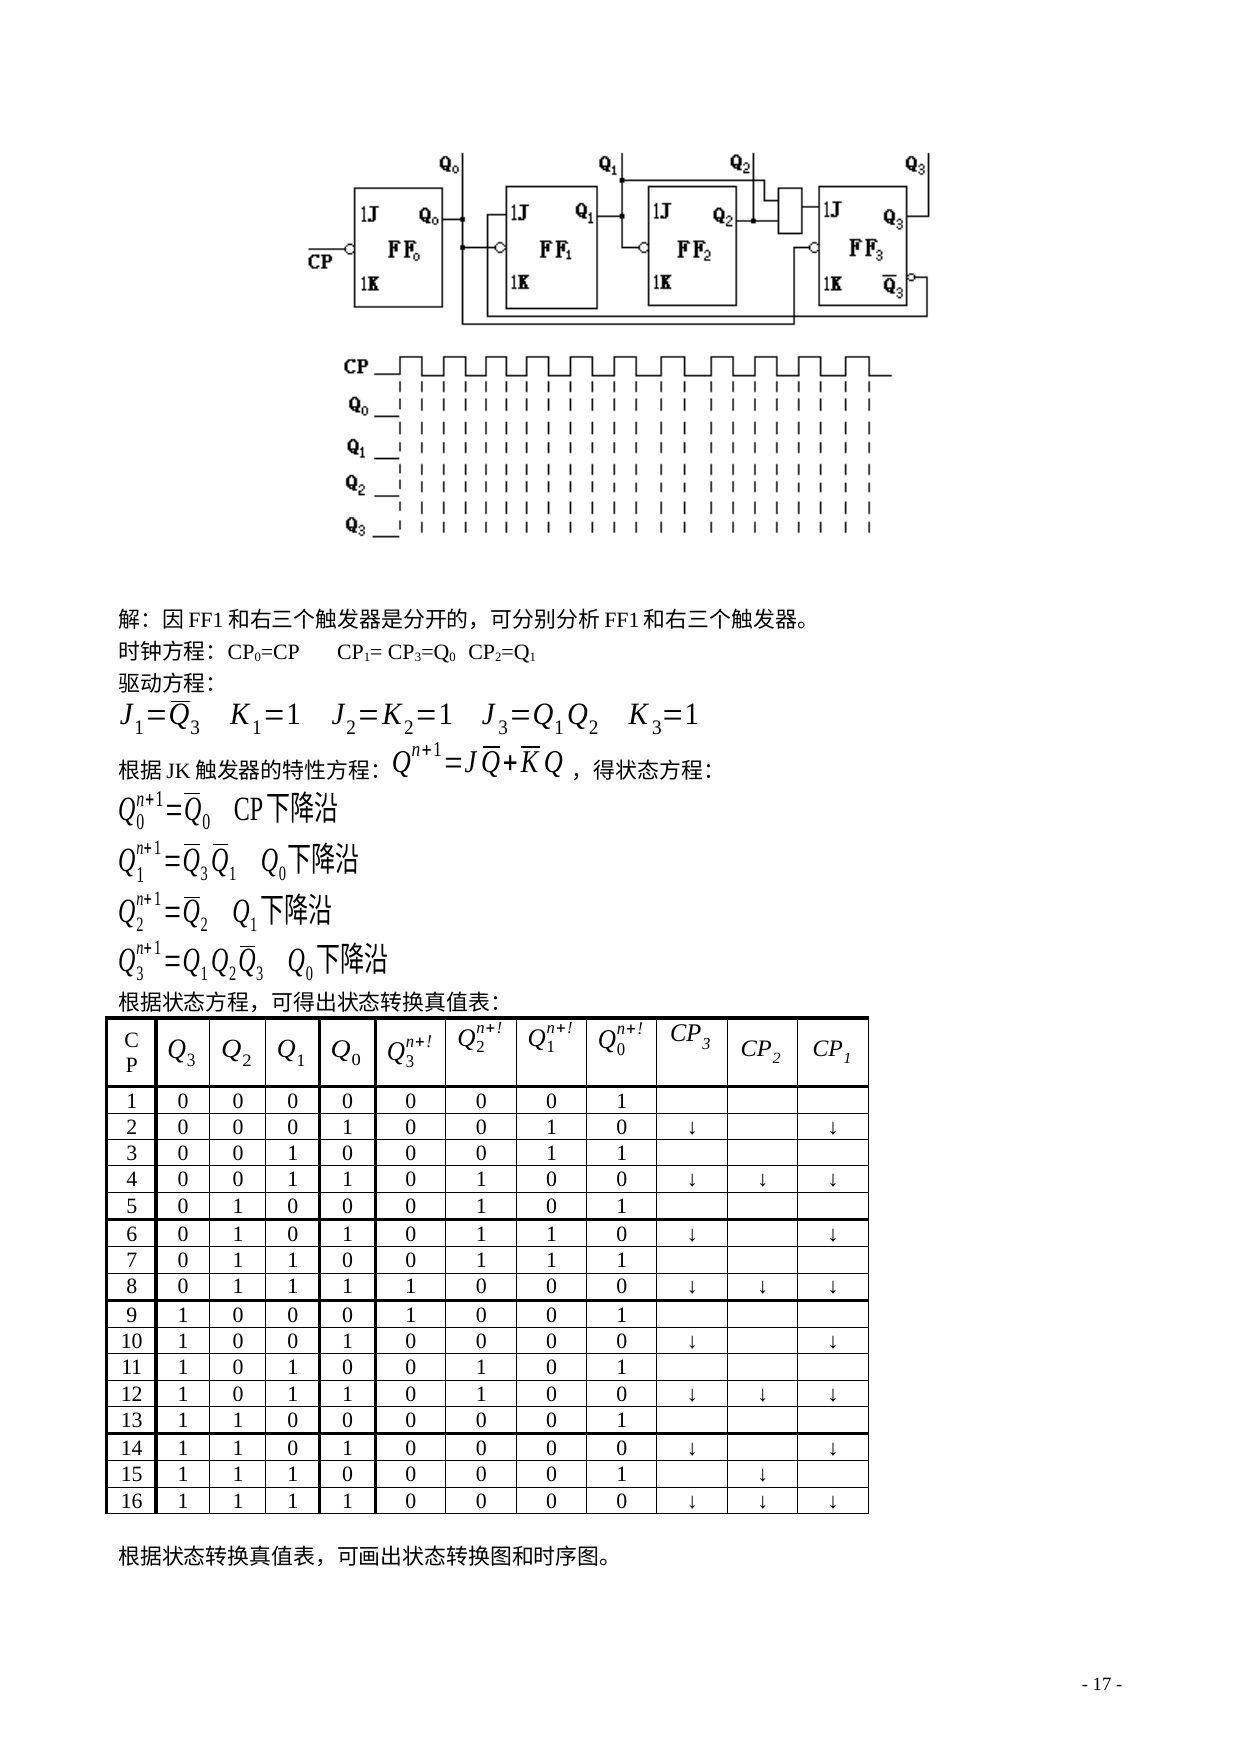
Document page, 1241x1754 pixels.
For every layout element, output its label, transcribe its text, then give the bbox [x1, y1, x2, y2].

table_cell 1 [446, 1247, 516, 1272]
table_cell 1 [587, 1088, 656, 1113]
table_cell 0 [517, 1435, 586, 1460]
table_cell 1 [210, 1193, 265, 1218]
table_cell ↓ [657, 1328, 727, 1353]
table_cell 0 [517, 1274, 586, 1299]
table_cell 0 [587, 1435, 656, 1460]
table_cell 0 [158, 1114, 209, 1139]
table_cell 0 [377, 1088, 445, 1113]
table_cell [657, 1354, 727, 1379]
table_cell 1 [210, 1247, 265, 1272]
text 解：因FF1和右三个触发器是分开的，可分别分析FF1和右三个触发器。 [118, 602, 1122, 634]
table_cell 1 [158, 1435, 209, 1460]
table_cell 0 [377, 1354, 445, 1379]
table_header [210, 1020, 265, 1084]
table_cell 8 [108, 1274, 154, 1299]
table_cell 1 [587, 1461, 656, 1487]
table_cell ↓ [798, 1381, 868, 1406]
table_cell 1 [587, 1354, 656, 1379]
table_cell ↓ [798, 1274, 868, 1299]
table_cell [728, 1247, 797, 1272]
table_cell 0 [210, 1140, 265, 1165]
table_cell [657, 1140, 727, 1165]
table_cell 0 [446, 1488, 516, 1513]
table_header [587, 1020, 656, 1084]
table_cell 0 [266, 1328, 318, 1353]
table_cell 2 [108, 1114, 154, 1139]
table_cell 0 [321, 1193, 374, 1218]
table_cell 1 [321, 1381, 374, 1406]
table_cell [728, 1435, 797, 1460]
table_cell 0 [210, 1354, 265, 1379]
table_cell ↓ [798, 1221, 868, 1246]
table_cell 13 [108, 1407, 154, 1432]
table_cell [657, 1247, 727, 1272]
table_cell ↓ [657, 1488, 727, 1513]
table_cell 0 [446, 1274, 516, 1299]
table_cell 1 [446, 1166, 516, 1192]
table_cell ↓ [728, 1166, 797, 1192]
table_cell 6 [108, 1221, 154, 1246]
table_cell 1 [210, 1435, 265, 1460]
table_cell 0 [377, 1221, 445, 1246]
table_cell 0 [266, 1302, 318, 1327]
table_cell [798, 1354, 868, 1379]
table_cell [798, 1461, 868, 1487]
table_cell [728, 1354, 797, 1379]
table_cell [798, 1407, 868, 1432]
table_cell 0 [517, 1088, 586, 1113]
table_cell 10 [108, 1328, 154, 1353]
table_header CP [108, 1020, 154, 1084]
table_cell 1 [587, 1247, 656, 1272]
table_cell 0 [210, 1302, 265, 1327]
table_cell 1 [321, 1274, 374, 1299]
table_cell 0 [321, 1088, 374, 1113]
table_cell 0 [517, 1354, 586, 1379]
table_cell 1 [321, 1435, 374, 1460]
table_cell 1 [158, 1381, 209, 1406]
table_header [266, 1020, 318, 1084]
table_cell 1 [321, 1114, 374, 1139]
table_cell 1 [377, 1302, 445, 1327]
table_cell 5 [108, 1193, 154, 1218]
table_cell 0 [210, 1328, 265, 1353]
table_cell ↓ [657, 1114, 727, 1139]
table_cell 1 [266, 1247, 318, 1272]
table_cell 1 [158, 1302, 209, 1327]
table_header [798, 1020, 868, 1084]
table_cell 0 [517, 1461, 586, 1487]
table_cell 0 [266, 1114, 318, 1139]
table_cell [657, 1461, 727, 1487]
table_cell ↓ [728, 1381, 797, 1406]
table_cell 14 [108, 1435, 154, 1460]
text 时钟方程：CP0=CP CP1= CP3=Q0 CP2=Q1 [118, 634, 1122, 666]
table_cell 1 [587, 1302, 656, 1327]
table_cell 0 [377, 1328, 445, 1353]
table_cell 1 [210, 1221, 265, 1246]
table_cell 0 [377, 1381, 445, 1406]
table_cell 1 [517, 1247, 586, 1272]
table_cell 3 [108, 1140, 154, 1165]
table_cell 0 [158, 1193, 209, 1218]
table_cell [728, 1328, 797, 1353]
table_cell 0 [377, 1488, 445, 1513]
table_cell 1 [158, 1461, 209, 1487]
table_cell 0 [321, 1247, 374, 1272]
table_cell [728, 1302, 797, 1327]
table_header [158, 1020, 209, 1084]
table_cell 0 [377, 1140, 445, 1165]
picture [301, 147, 939, 544]
table_cell 1 [108, 1088, 154, 1113]
table_cell 16 [108, 1488, 154, 1513]
table_cell [728, 1088, 797, 1113]
table_cell ↓ [798, 1166, 868, 1192]
table_cell 0 [158, 1247, 209, 1272]
table_cell 0 [446, 1328, 516, 1353]
table_cell 0 [210, 1088, 265, 1113]
table_cell 0 [377, 1407, 445, 1432]
table_cell 0 [377, 1461, 445, 1487]
table_header [377, 1020, 445, 1084]
table_cell 1 [210, 1488, 265, 1513]
table_cell 1 [377, 1274, 445, 1299]
table_cell ↓ [657, 1166, 727, 1192]
table_cell 0 [158, 1274, 209, 1299]
table_cell 1 [158, 1488, 209, 1513]
table_cell 12 [108, 1381, 154, 1406]
table_cell ↓ [798, 1488, 868, 1513]
table_cell 1 [321, 1488, 374, 1513]
table_header [321, 1020, 374, 1084]
table_cell ↓ [728, 1274, 797, 1299]
table_cell ↓ [657, 1381, 727, 1406]
table_cell ↓ [657, 1435, 727, 1460]
table_cell 0 [587, 1166, 656, 1192]
table_cell 0 [210, 1114, 265, 1139]
table_cell 1 [321, 1221, 374, 1246]
table_cell 1 [321, 1328, 374, 1353]
table_cell 1 [446, 1221, 516, 1246]
table_cell 1 [266, 1488, 318, 1513]
table_cell 0 [587, 1381, 656, 1406]
table_cell 1 [210, 1461, 265, 1487]
table_cell 1 [266, 1354, 318, 1379]
table_cell 0 [210, 1166, 265, 1192]
table_cell 0 [446, 1407, 516, 1432]
table_cell 1 [158, 1407, 209, 1432]
table_cell 4 [108, 1166, 154, 1192]
table_cell 0 [587, 1114, 656, 1139]
table_cell 0 [321, 1140, 374, 1165]
table_cell 1 [266, 1274, 318, 1299]
table_cell [657, 1302, 727, 1327]
table_cell [657, 1407, 727, 1432]
table_cell [798, 1088, 868, 1113]
table_cell 0 [377, 1435, 445, 1460]
table_cell 0 [266, 1088, 318, 1113]
table_cell 0 [158, 1088, 209, 1113]
table_header [657, 1020, 727, 1084]
table_cell 1 [446, 1193, 516, 1218]
table_cell 1 [266, 1381, 318, 1406]
table_cell 0 [517, 1407, 586, 1432]
table_cell 0 [517, 1488, 586, 1513]
table_cell 1 [266, 1166, 318, 1192]
table_cell 0 [266, 1435, 318, 1460]
table_cell 1 [210, 1407, 265, 1432]
table_header [728, 1020, 797, 1084]
table_cell 11 [108, 1354, 154, 1379]
table_cell 0 [266, 1221, 318, 1246]
table_cell 0 [587, 1488, 656, 1513]
table_cell 1 [210, 1274, 265, 1299]
table_cell [798, 1140, 868, 1165]
table_cell 0 [321, 1354, 374, 1379]
table_cell [728, 1193, 797, 1218]
table_cell 0 [266, 1193, 318, 1218]
table_cell 1 [266, 1461, 318, 1487]
table_cell ↓ [657, 1221, 727, 1246]
table_cell 1 [158, 1354, 209, 1379]
table_header [446, 1020, 516, 1084]
table_cell 1 [517, 1114, 586, 1139]
table_cell 1 [446, 1381, 516, 1406]
table_cell 1 [321, 1166, 374, 1192]
table_cell 0 [321, 1407, 374, 1432]
table_cell 0 [517, 1302, 586, 1327]
table_cell 0 [377, 1247, 445, 1272]
table_cell 1 [158, 1328, 209, 1353]
table_cell ↓ [798, 1328, 868, 1353]
table_cell ↓ [728, 1488, 797, 1513]
table_cell 0 [446, 1435, 516, 1460]
table_cell 0 [446, 1302, 516, 1327]
table_cell ↓ [798, 1114, 868, 1139]
table_cell [657, 1088, 727, 1113]
table_cell 9 [108, 1302, 154, 1327]
table_cell [798, 1302, 868, 1327]
table_cell 0 [587, 1328, 656, 1353]
table_cell [728, 1114, 797, 1139]
table_cell 0 [210, 1381, 265, 1406]
table_header [517, 1020, 586, 1084]
table_cell 0 [377, 1166, 445, 1192]
table_cell 1 [446, 1354, 516, 1379]
table_cell 1 [266, 1140, 318, 1165]
table_cell ↓ [657, 1274, 727, 1299]
text 根据状态转换真值表，可画出状态转换图和时序图。 [118, 1539, 1122, 1571]
table_cell 0 [446, 1461, 516, 1487]
table_cell 0 [517, 1381, 586, 1406]
table_cell 0 [158, 1140, 209, 1165]
table_cell 0 [517, 1193, 586, 1218]
table_cell 1 [517, 1221, 586, 1246]
text 根据JK触发器的特性方程： ，得状态方程： [118, 738, 1122, 785]
table_cell 7 [108, 1247, 154, 1272]
table_cell [798, 1193, 868, 1218]
table_cell 1 [587, 1140, 656, 1165]
table_cell 0 [517, 1166, 586, 1192]
table_cell 0 [377, 1114, 445, 1139]
table_cell 1 [517, 1140, 586, 1165]
table_cell 0 [158, 1166, 209, 1192]
table_cell 0 [517, 1328, 586, 1353]
text 驱动方程： [118, 666, 1122, 697]
table_cell [657, 1193, 727, 1218]
table_cell 1 [587, 1193, 656, 1218]
table_cell 0 [446, 1140, 516, 1165]
table_cell 0 [266, 1407, 318, 1432]
table_cell 0 [321, 1302, 374, 1327]
table_cell ↓ [728, 1461, 797, 1487]
table_cell [728, 1221, 797, 1246]
table_cell 1 [587, 1407, 656, 1432]
table_cell 0 [446, 1088, 516, 1113]
table_cell [798, 1247, 868, 1272]
table_cell 15 [108, 1461, 154, 1487]
table_cell [728, 1407, 797, 1432]
table_cell 0 [587, 1221, 656, 1246]
table_cell [728, 1140, 797, 1165]
table_cell 0 [321, 1461, 374, 1487]
table_cell ↓ [798, 1435, 868, 1460]
table_cell 0 [446, 1114, 516, 1139]
table_cell 0 [158, 1221, 209, 1246]
table_cell 0 [377, 1193, 445, 1218]
text 根据状态方程，可得出状态转换真值表： [118, 985, 1122, 1016]
table_cell 0 [587, 1274, 656, 1299]
